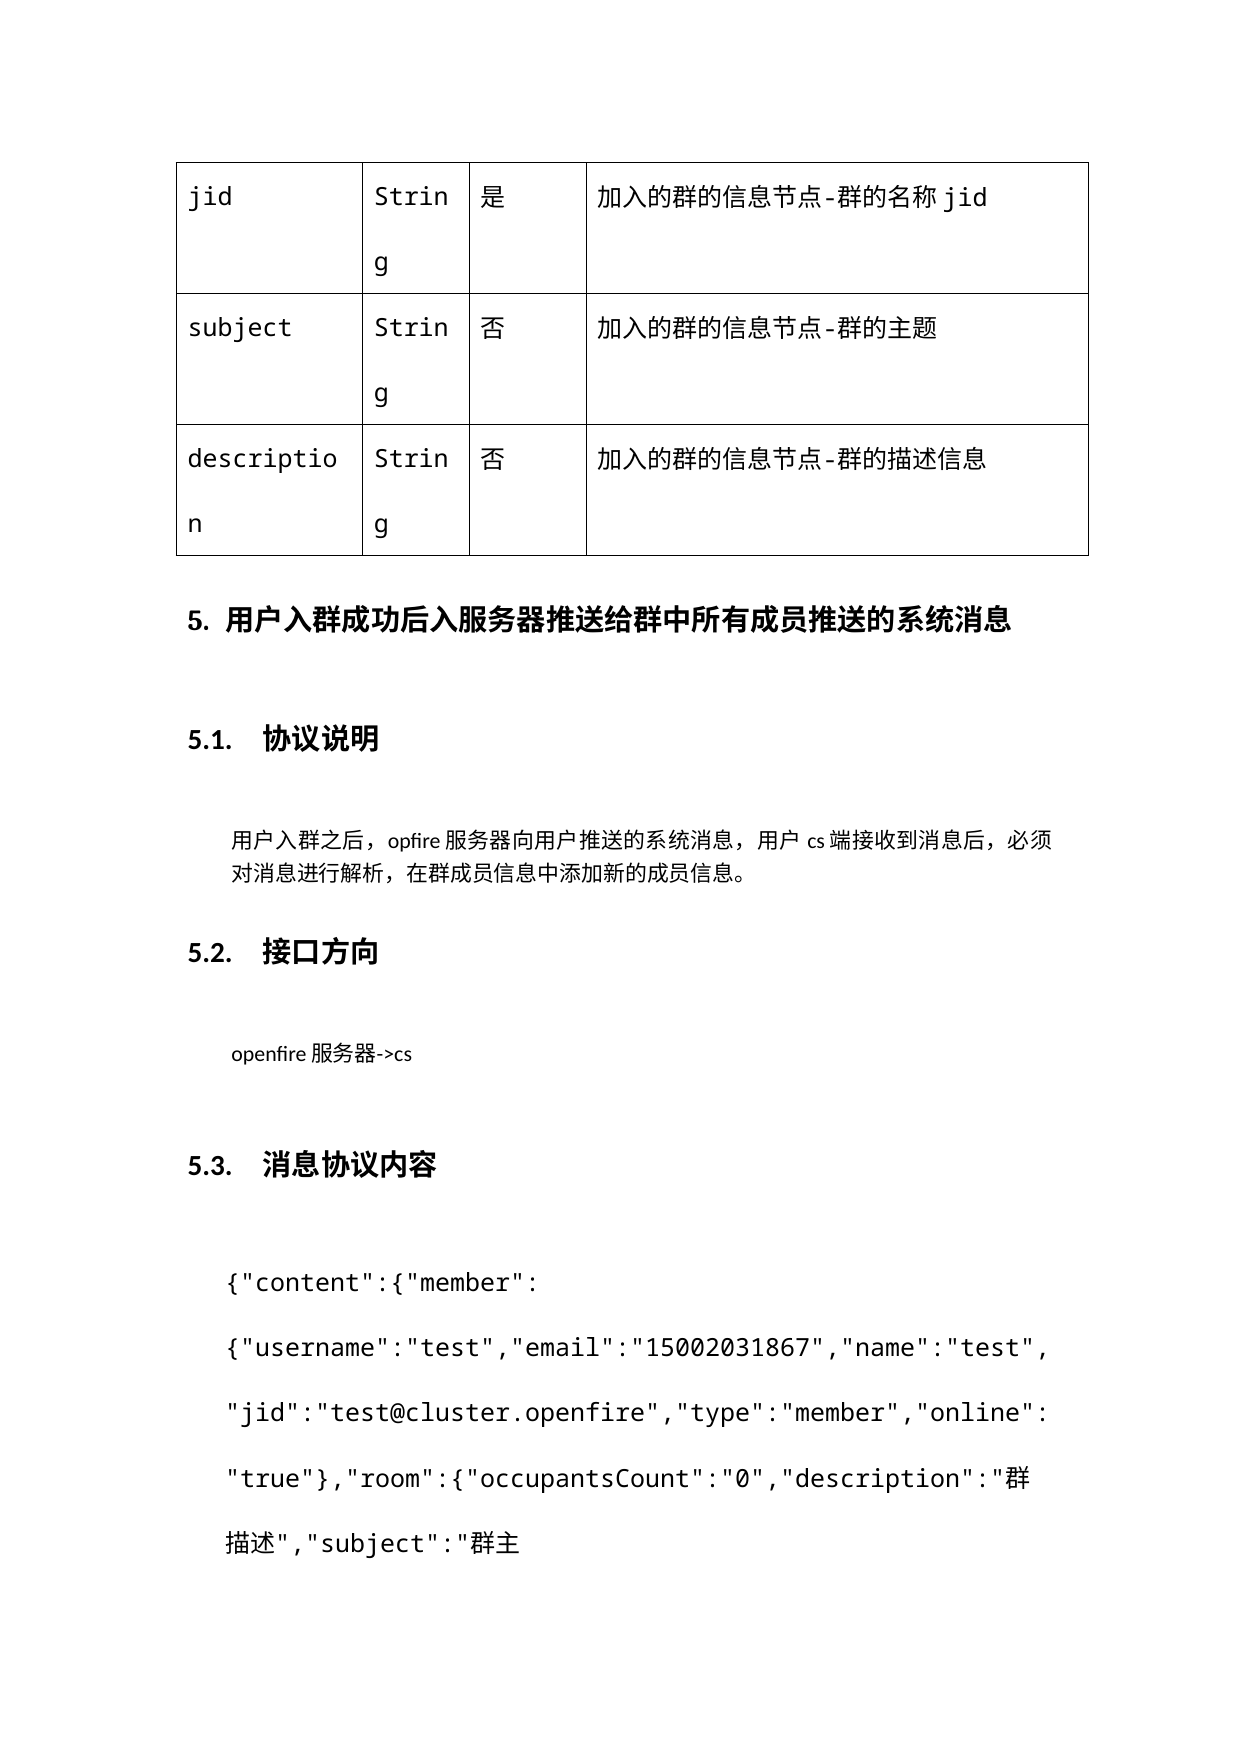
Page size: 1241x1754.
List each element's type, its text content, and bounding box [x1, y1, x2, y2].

text 用户入群之后，opfire服务器向用户推送的系统消息，用户cs端接收到消息后，必须对消息进行解析，在群成员信息中添加新的成员信息。 [231, 823, 1053, 888]
table_cell 是 [470, 163, 586, 293]
subtitle 消息协议内容 [187, 1130, 1053, 1195]
table_cell String [363, 294, 469, 424]
subtitle 接口方向 [187, 917, 1053, 982]
table_cell String [363, 163, 469, 293]
table_cell String [363, 425, 469, 555]
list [225, 1249, 1053, 1574]
table_cell 加入的群的信息节点-群的名称jid [587, 163, 1088, 293]
table_cell subject [177, 294, 362, 424]
table_cell 否 [470, 294, 586, 424]
table_cell 加入的群的信息节点-群的主题 [587, 294, 1088, 424]
subtitle 协议说明 [187, 704, 1053, 769]
table_cell 否 [470, 425, 586, 555]
table_cell description [177, 425, 362, 555]
table_cell 加入的群的信息节点-群的描述信息 [587, 425, 1088, 555]
subtitle 用户入群成功后入服务器推送给群中所有成员推送的系统消息 [187, 585, 1053, 650]
table_cell jid [177, 163, 362, 293]
text openfire服务器->cs [231, 1036, 1053, 1068]
